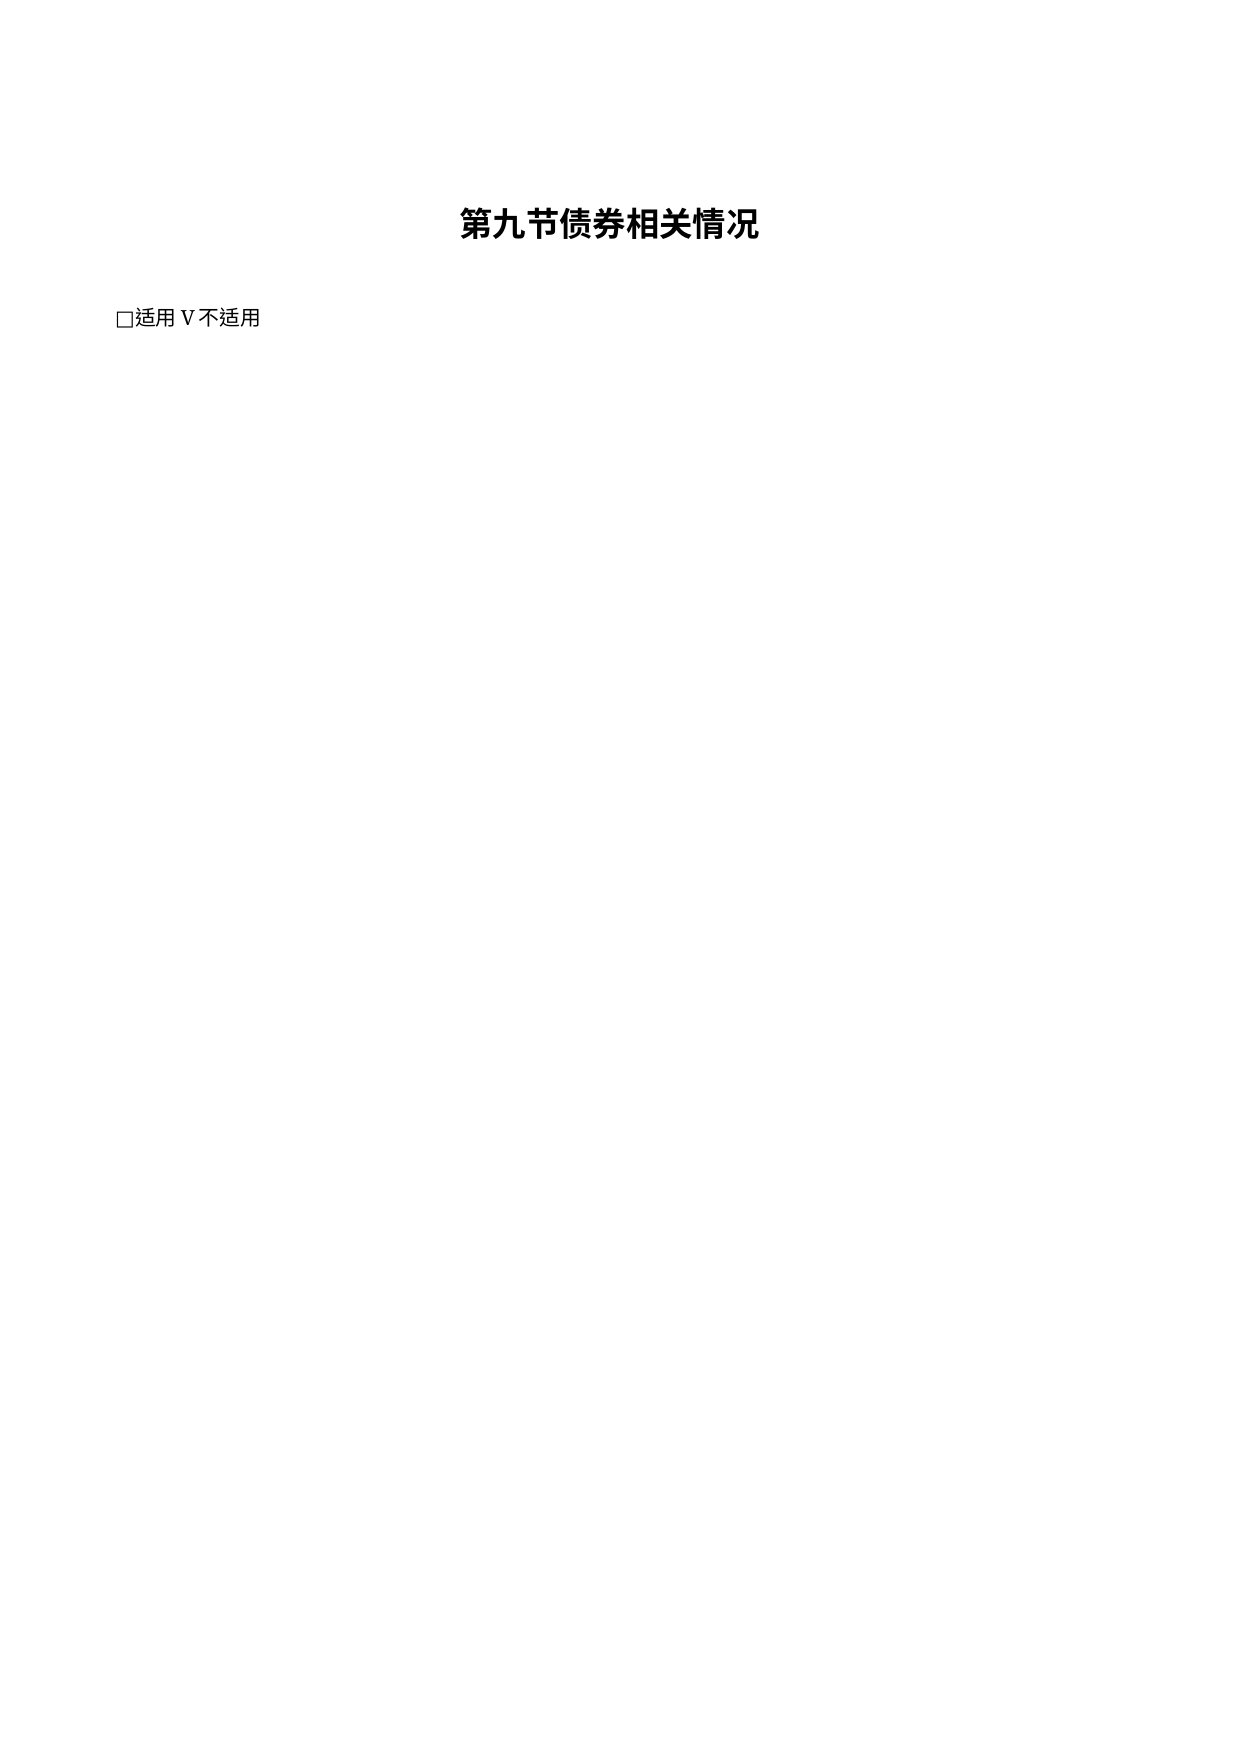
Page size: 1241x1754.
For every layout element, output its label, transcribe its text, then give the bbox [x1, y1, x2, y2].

subtitle 第九节债券相关情况 [115, 201, 1103, 246]
subtitle □适用V不适用 [115, 303, 1103, 331]
